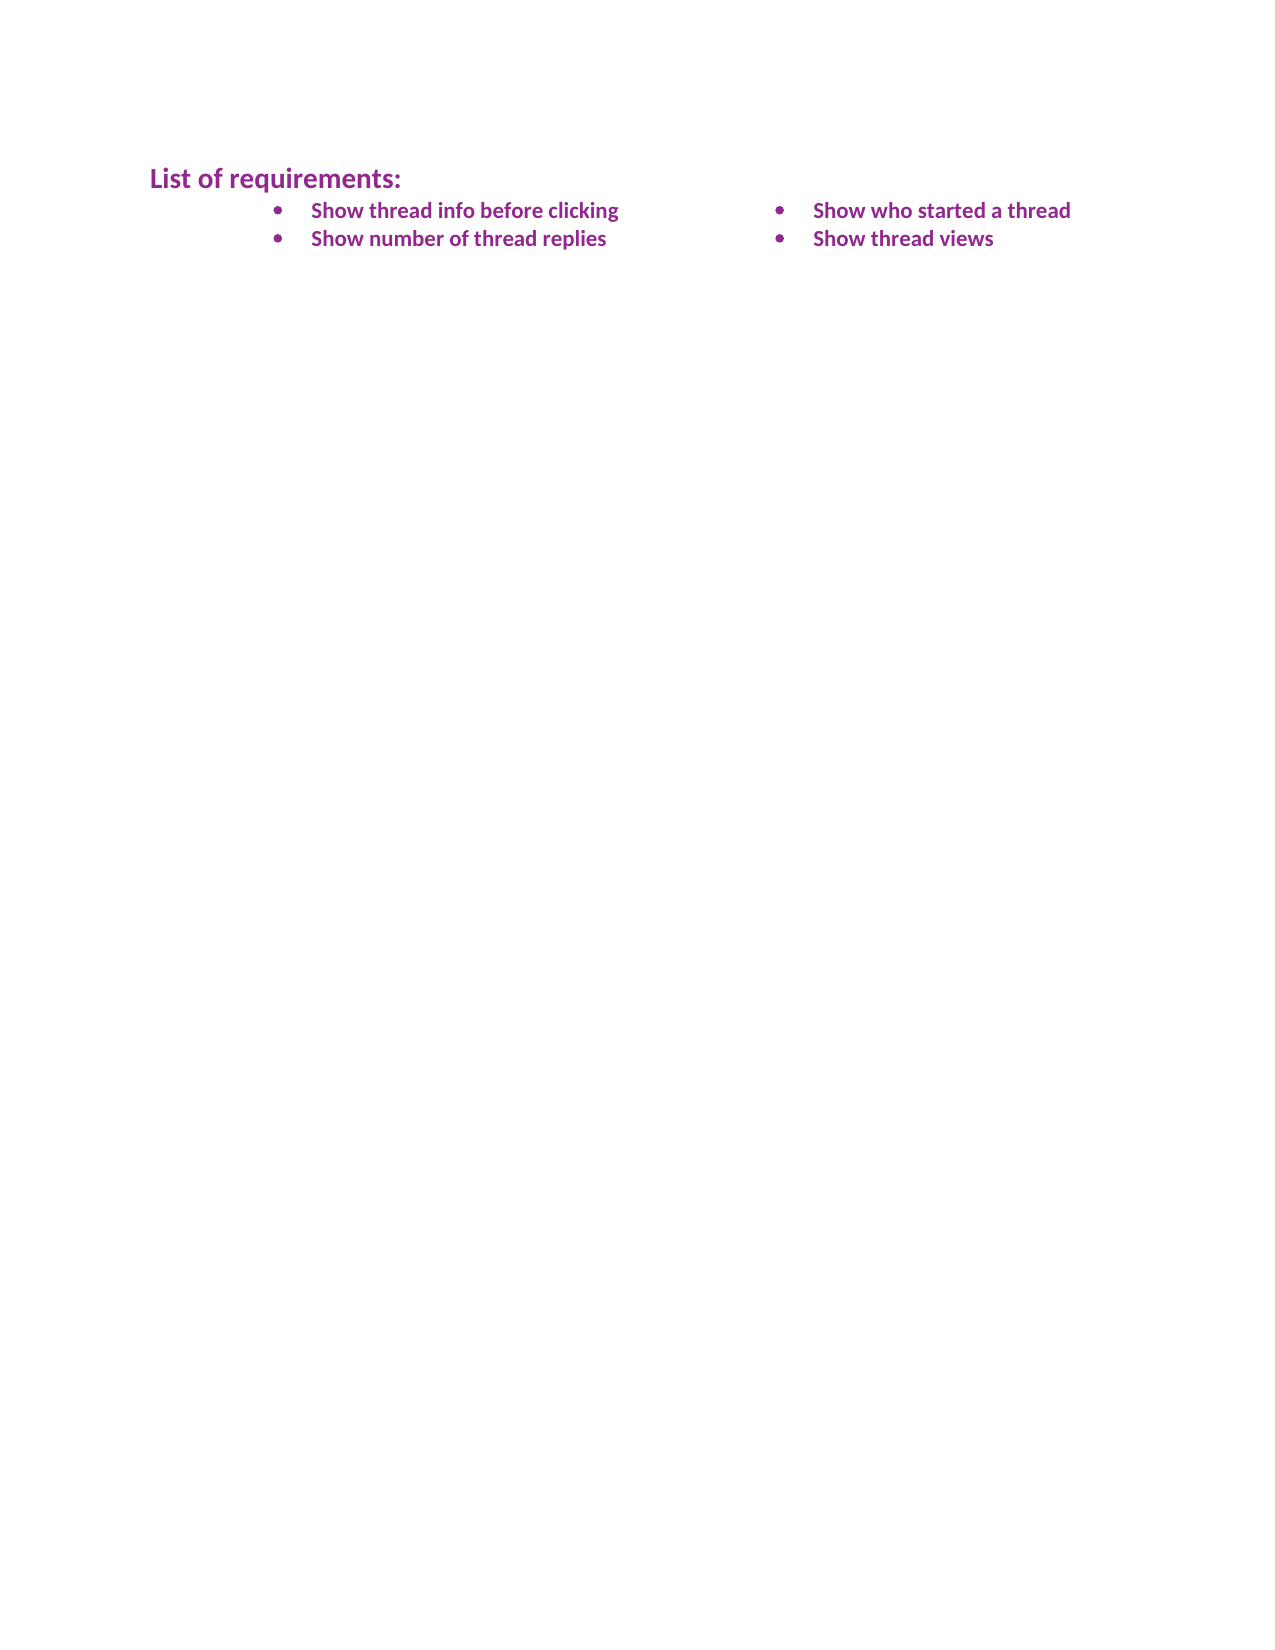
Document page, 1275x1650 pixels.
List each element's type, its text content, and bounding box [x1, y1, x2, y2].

table_header Show who started a thread [727, 196, 1124, 224]
table_cell Show number of thread replies [225, 224, 727, 252]
table_cell Show thread views [727, 224, 1124, 252]
table_header Show thread info before clicking [225, 196, 727, 224]
text List of requirements: [150, 160, 1125, 196]
